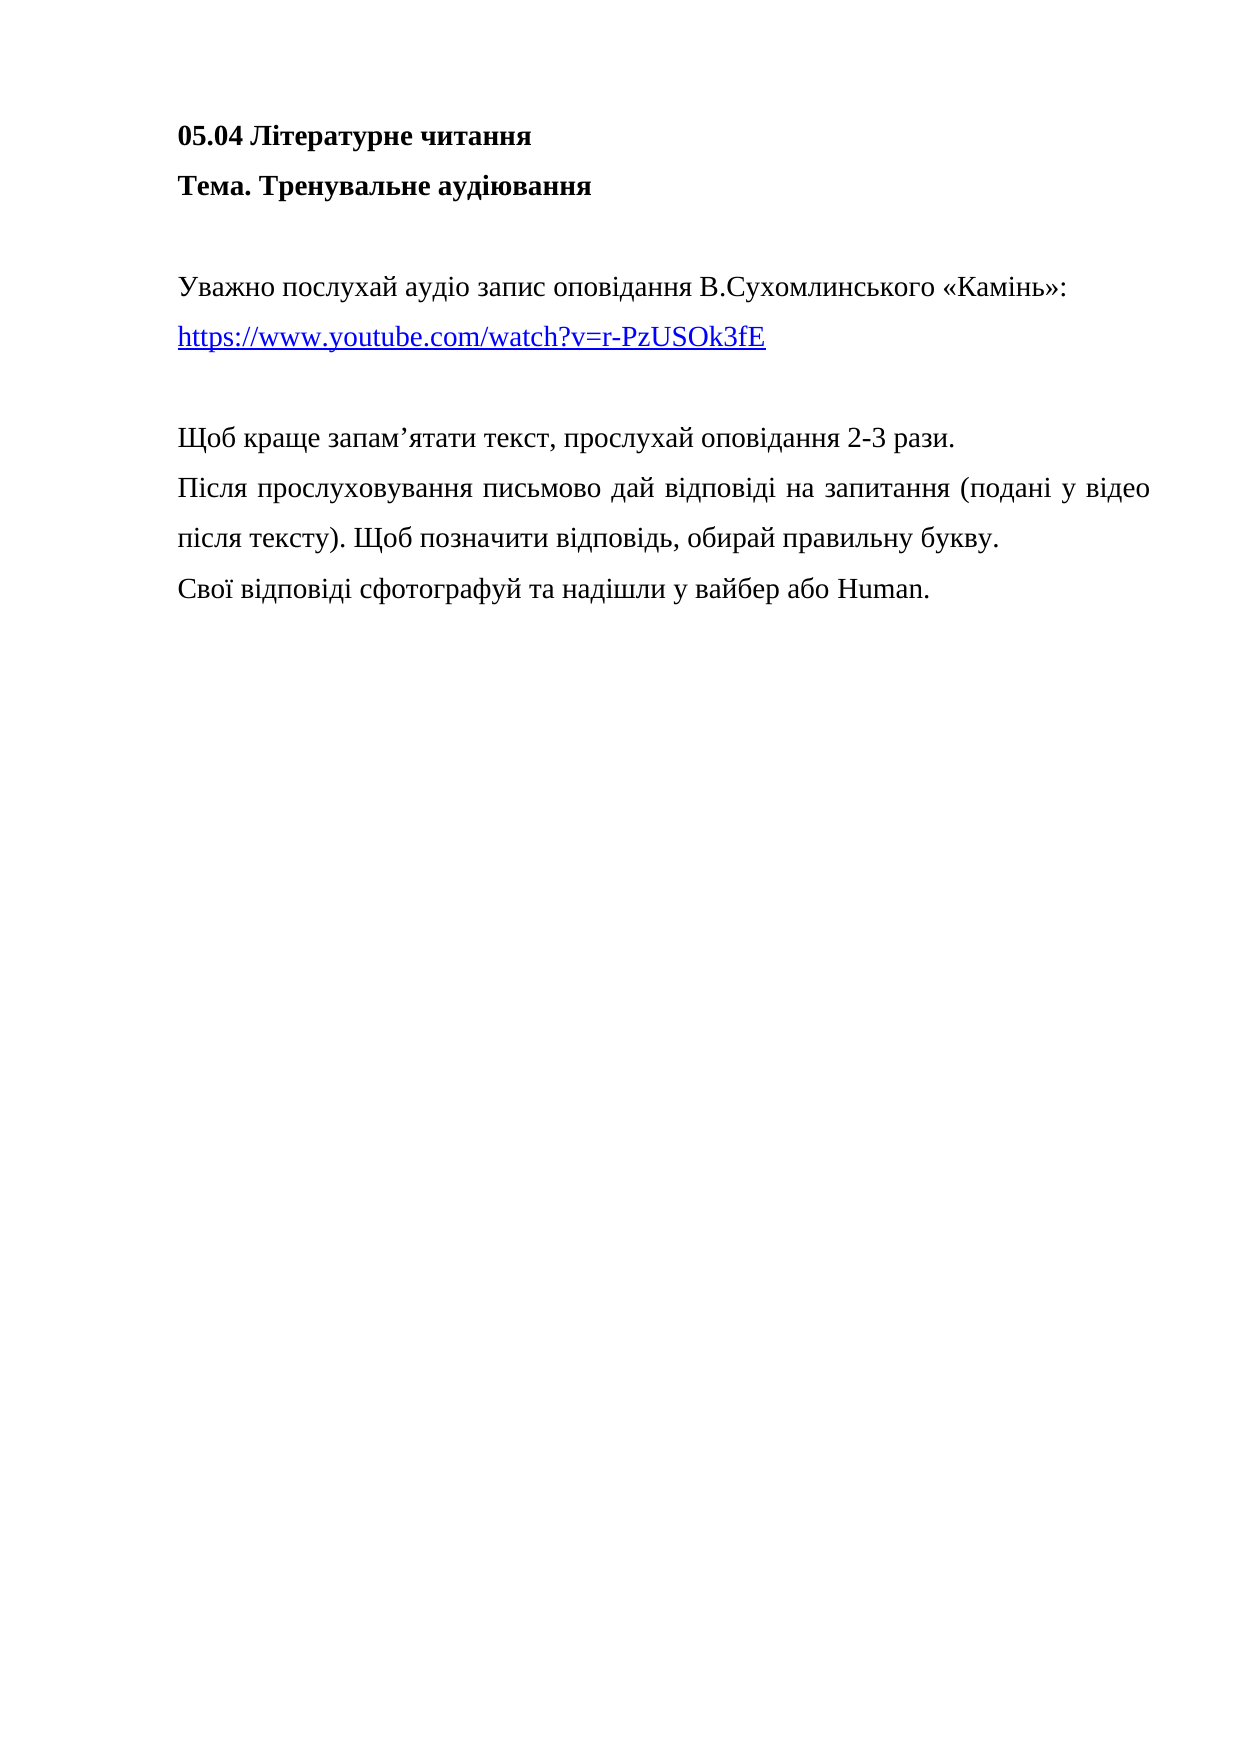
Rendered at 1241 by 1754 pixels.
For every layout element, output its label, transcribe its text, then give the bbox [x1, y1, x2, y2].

text Уважно послухай аудіо запис оповідання В.Сухомлинського «Камінь»: [177, 269, 1152, 303]
text 05.04 Літературне читання [177, 118, 1152, 152]
text Щоб краще запам’ятати текст, прослухай оповідання 2-3 рази. [177, 420, 1152, 453]
text https://www.youtube.com/watch?v=r-PzUSOk3fE [177, 319, 1152, 353]
text Тема. Тренувальне аудіювання [177, 168, 1152, 202]
text Свої відповіді сфотографуй та надішли у вайбер або Human. [177, 571, 1152, 604]
text Після прослуховування письмово дай відповіді на запитання (подані у відео після тексту). Щоб позначити відповідь, обирай правильну букву. [177, 470, 1152, 554]
